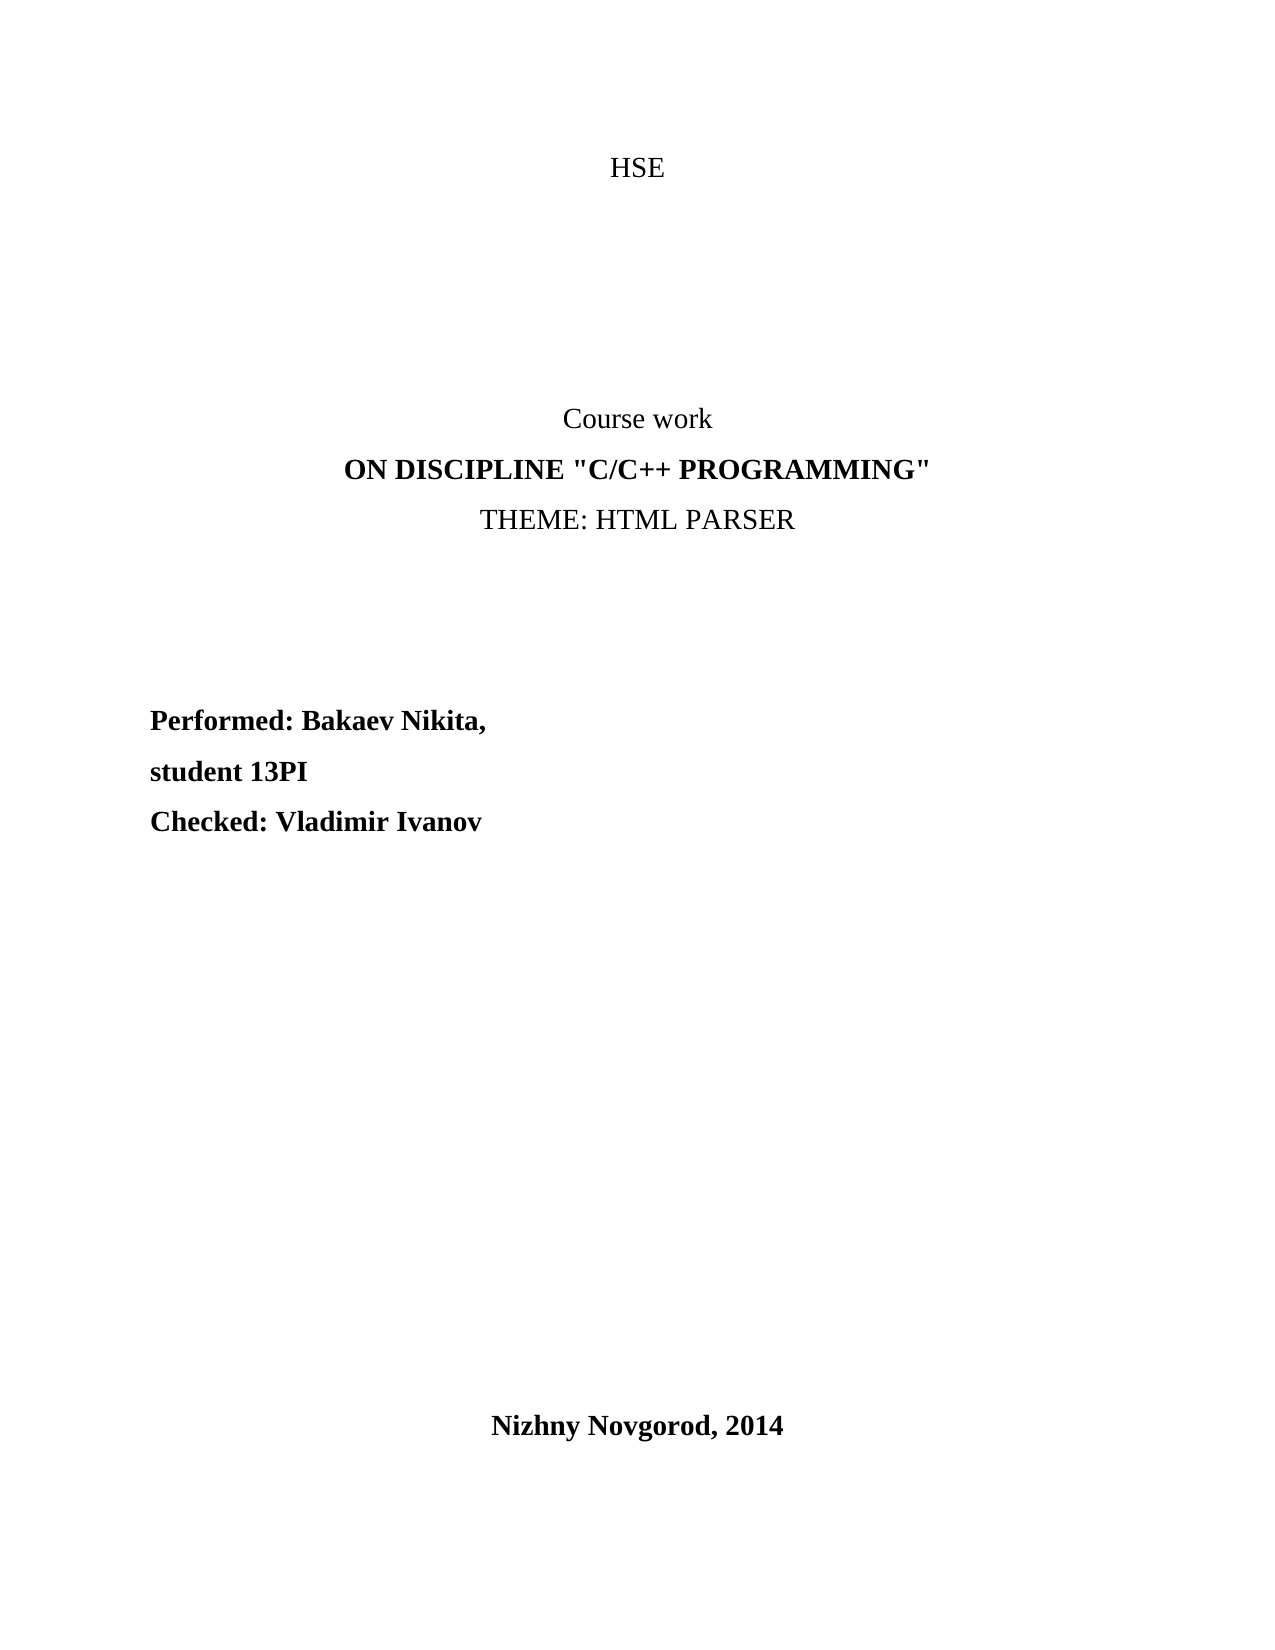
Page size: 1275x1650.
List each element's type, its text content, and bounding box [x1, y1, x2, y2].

text ON DISCIPLINE "C/C++ PROGRAMMING" [150, 452, 1125, 485]
text Performed: Bakaev Nikita, [150, 703, 1125, 737]
text Nizhny Novgorod, 2014 [150, 1408, 1125, 1441]
text HSE [150, 150, 1125, 183]
text Course work [150, 402, 1125, 435]
text student 13PI [150, 754, 1125, 787]
text Checked: Vladimir Ivanov [150, 804, 1125, 838]
text THEME: HTML PARSER [150, 502, 1125, 536]
